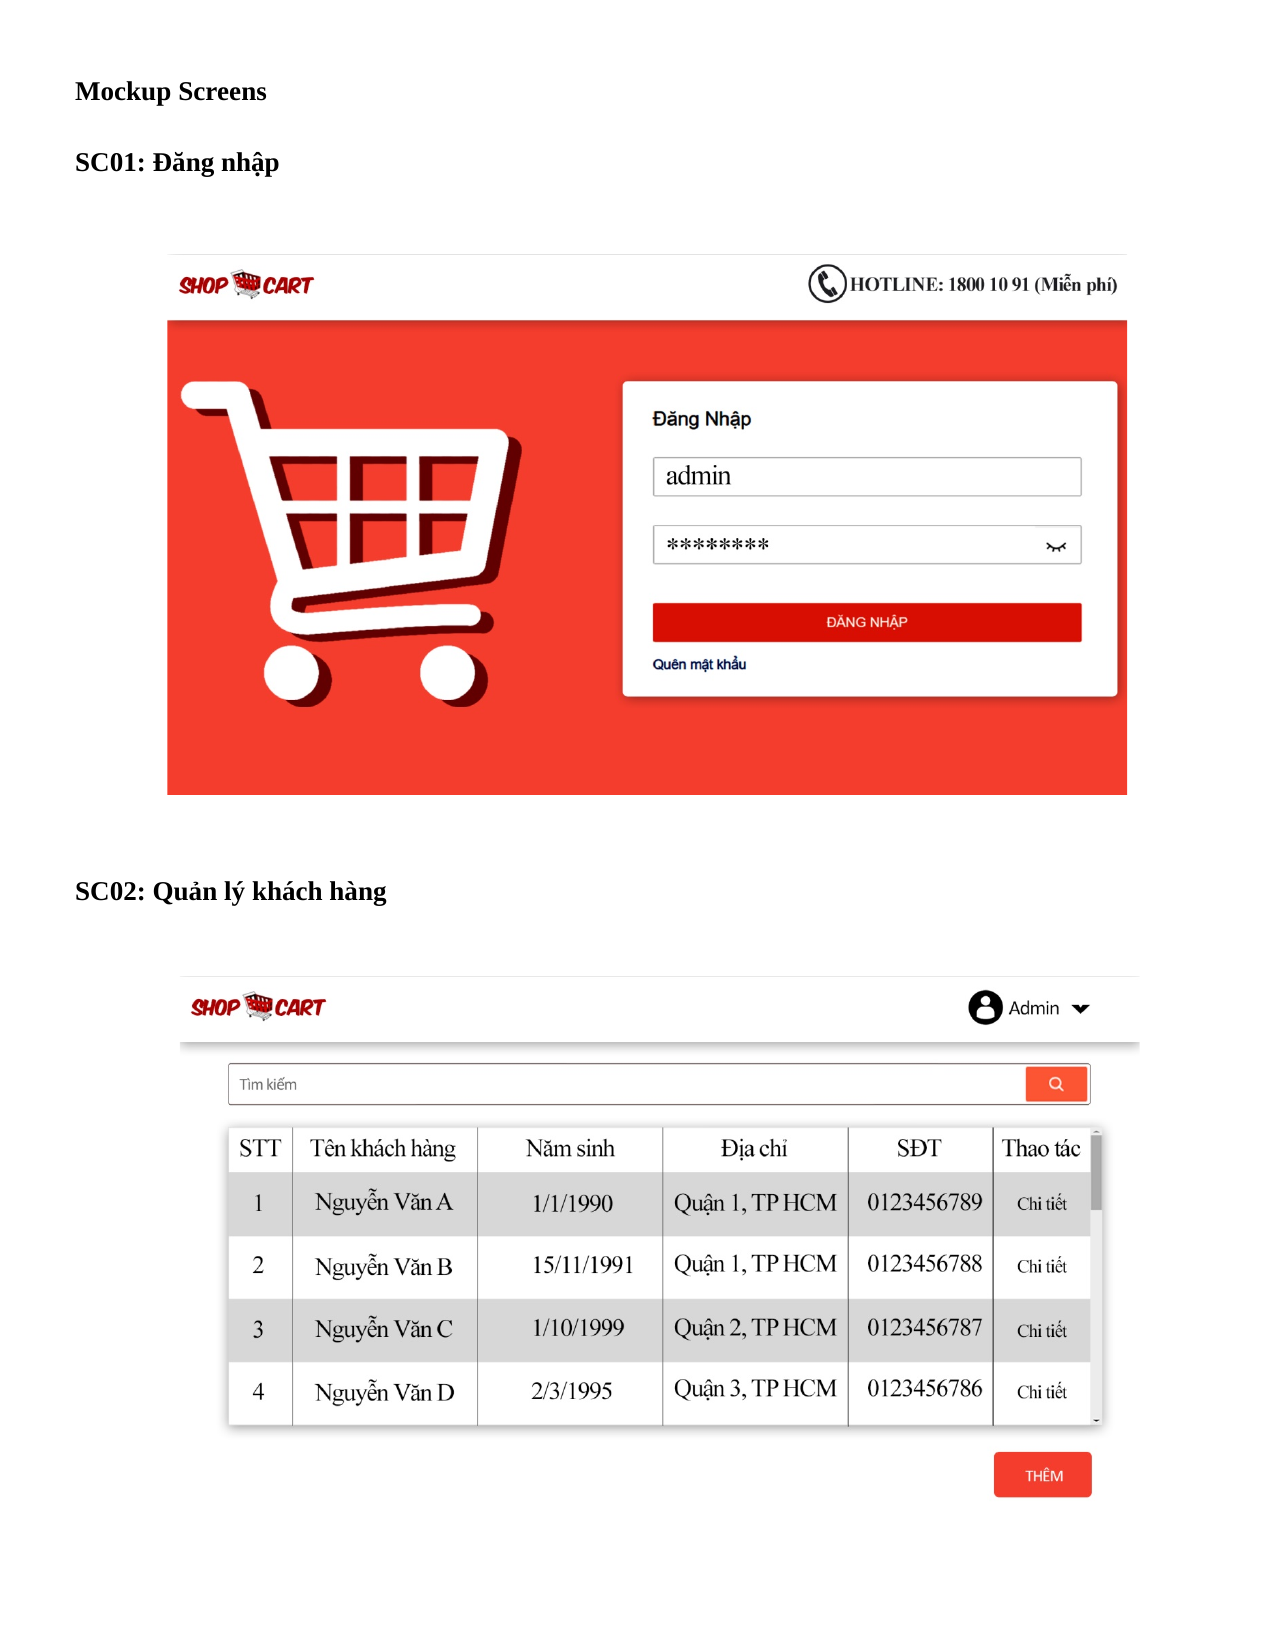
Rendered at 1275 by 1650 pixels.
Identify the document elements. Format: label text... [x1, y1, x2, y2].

text SC02: Quản lý khách hàng [75, 875, 1200, 906]
text SC01: Đăng nhập [75, 146, 1200, 178]
picture [179, 976, 1140, 1517]
picture [167, 254, 1128, 795]
text Mockup Screens [75, 75, 1200, 106]
